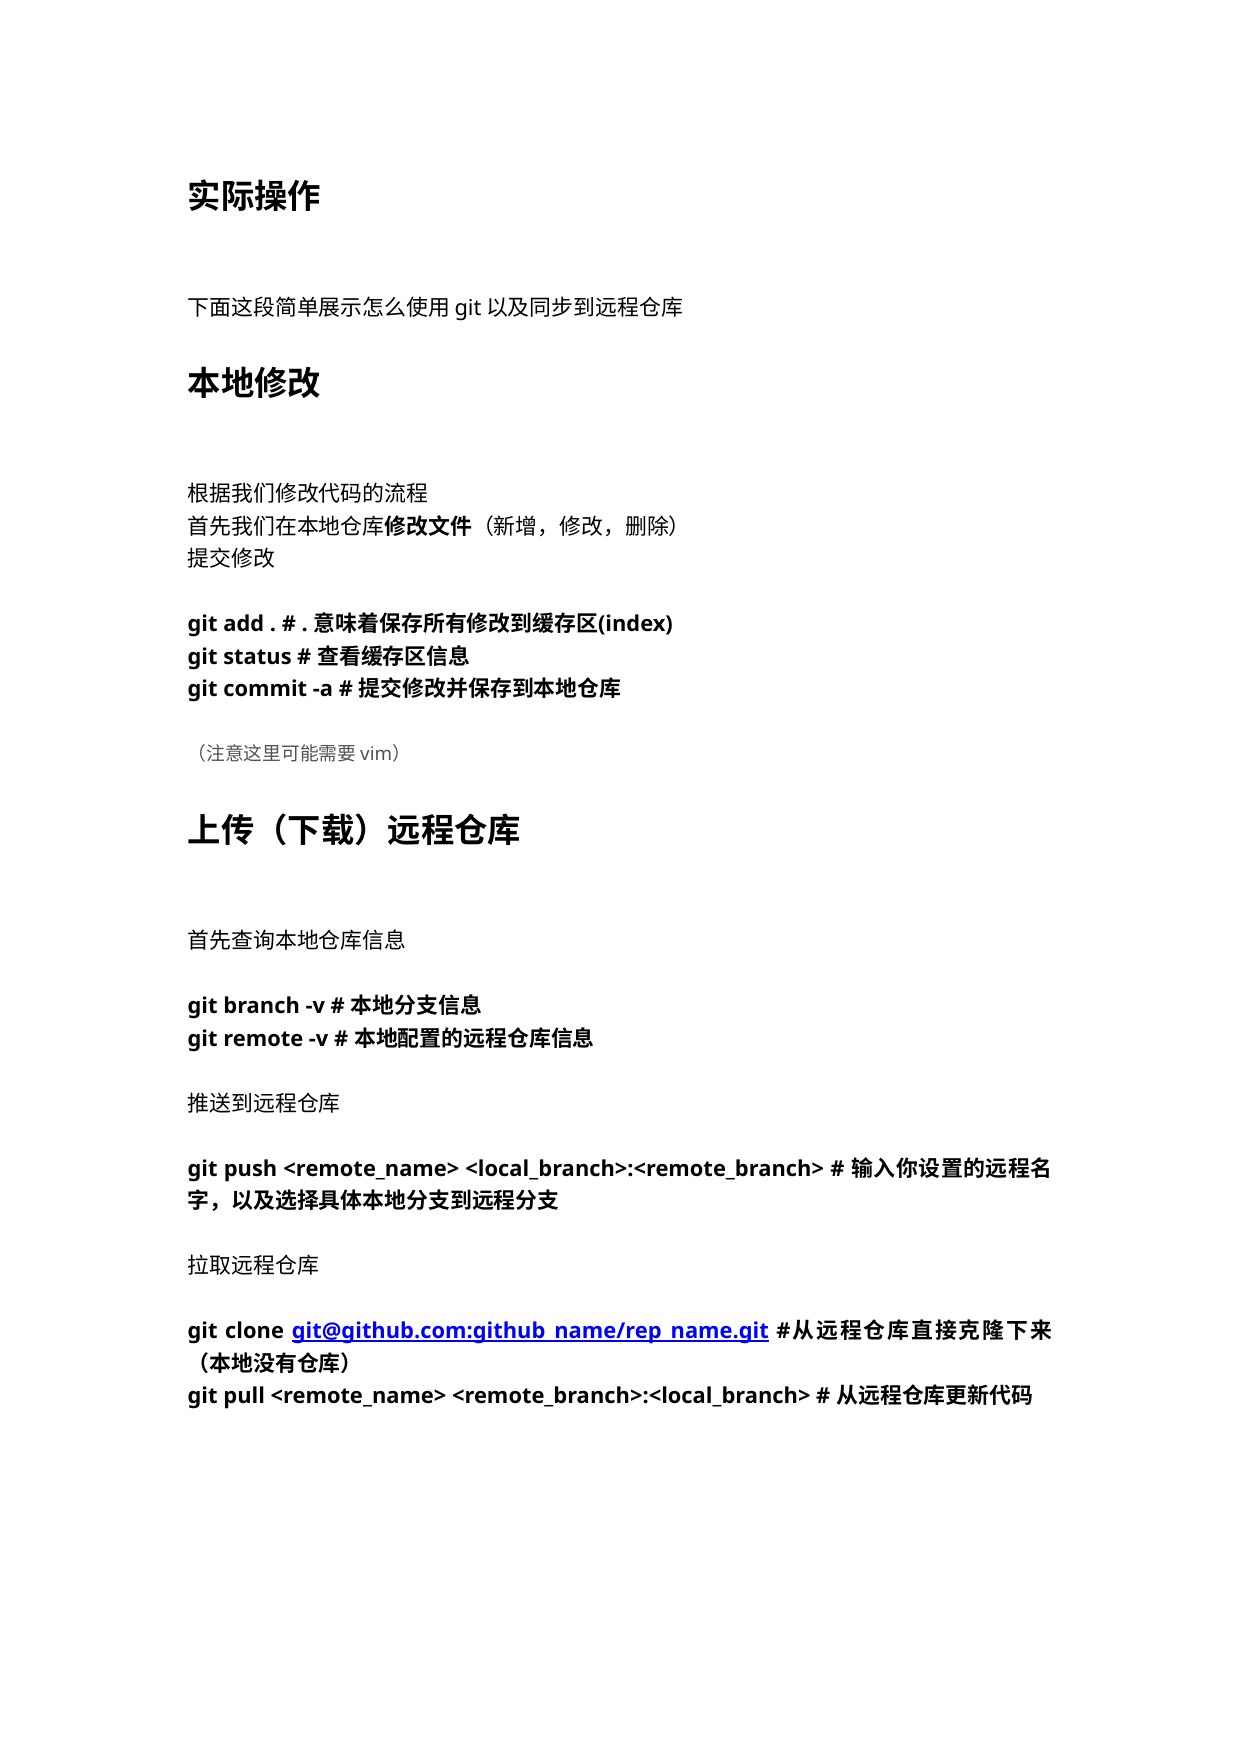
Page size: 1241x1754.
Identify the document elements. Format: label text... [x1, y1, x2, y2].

text git status # 查看缓存区信息 [187, 638, 1053, 671]
text 根据我们修改代码的流程 [187, 476, 1053, 508]
text git commit -a # 提交修改并保存到本地仓库 [187, 671, 1053, 703]
text （注意这里可能需要vim） [187, 736, 1053, 768]
text git branch -v # 本地分支信息 [187, 988, 1053, 1020]
text 下面这段简单展示怎么使用git以及同步到远程仓库 [187, 289, 1053, 322]
subtitle 上传（下载）远程仓库 [187, 796, 1053, 861]
text 拉取远程仓库 [187, 1248, 1053, 1280]
text git pull <remote_name> <remote_branch>:<local_branch> # 从远程仓库更新代码 [187, 1378, 1053, 1410]
text 推送到远程仓库 [187, 1085, 1053, 1118]
text 提交修改 [187, 541, 1053, 573]
text git clone git@github.com:github_name/rep_name.git #从远程仓库直接克隆下来（本地没有仓库） [187, 1313, 1053, 1378]
text git push <remote_name> <local_branch>:<remote_branch> # 输入你设置的远程名字，以及选择具体本地分支到远程分支 [187, 1150, 1053, 1215]
text git remote -v # 本地配置的远程仓库信息 [187, 1020, 1053, 1053]
subtitle 实际操作 [187, 162, 1053, 227]
text 首先查询本地仓库信息 [187, 923, 1053, 955]
subtitle 本地修改 [187, 349, 1053, 414]
text git add . # . 意味着保存所有修改到缓存区(index) [187, 606, 1053, 638]
text 首先我们在本地仓库修改文件（新增，修改，删除） [187, 508, 1053, 541]
